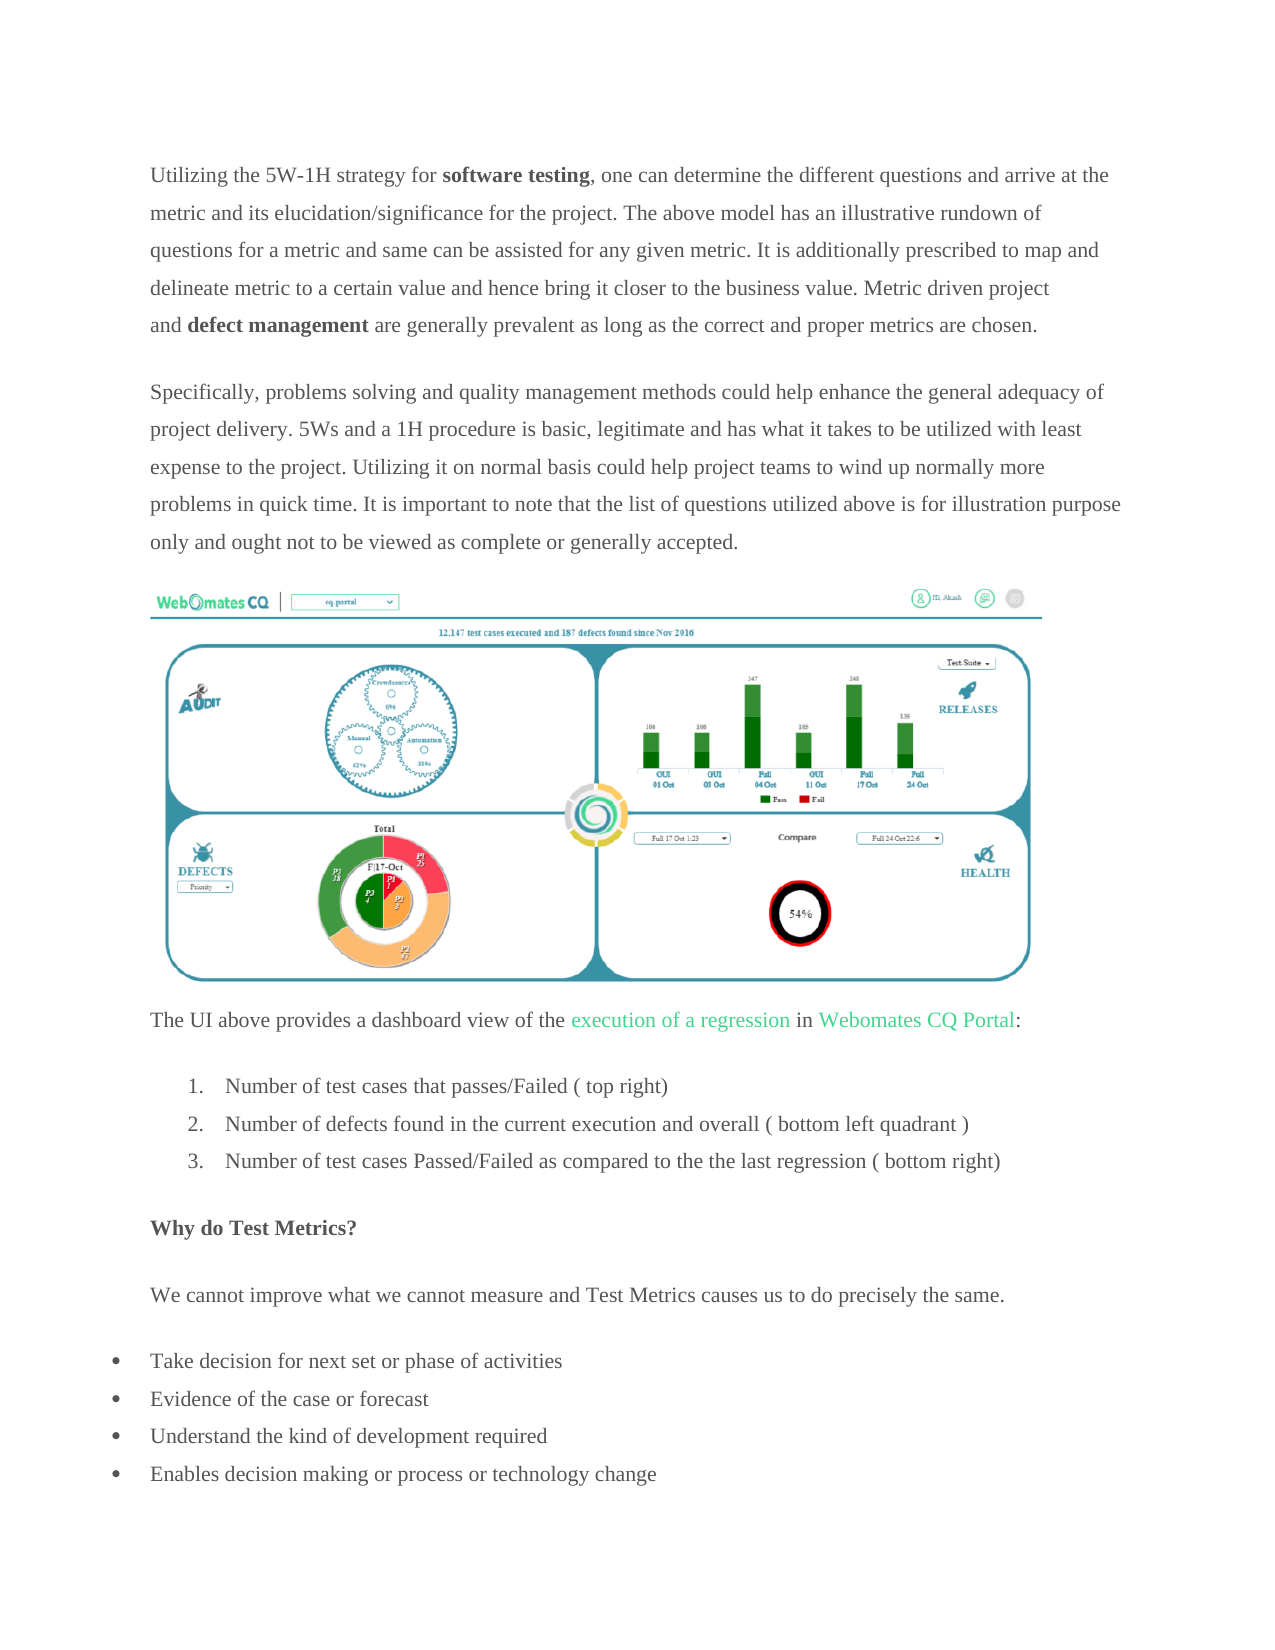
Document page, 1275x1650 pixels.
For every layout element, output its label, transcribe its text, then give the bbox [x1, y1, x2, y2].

list Evidence of the case or forecast [112, 1373, 1125, 1411]
picture [150, 583, 1043, 995]
list Take decision for next set or phase of activities [112, 1336, 1125, 1373]
list Understand the kind of development required [112, 1411, 1125, 1448]
list Number of test cases Passed/Failed as compared to the the last regression ( bottom right) [187, 1136, 1125, 1173]
text Utilizing the 5W-1H strategy for software testing, one can determine the different questions and arrive at the metric and its elucidation/significance for the project. The above model has an illustrative rundown of questions for a metric and same can be assisted for any given metric. It is additionally prescribed to map and delineate metric to a certain value and hence bring it closer to the business value. Metric driven project and defect management are generally prevalent as long as the correct and proper metrics are chosen. [150, 150, 1125, 337]
text Why do Test Metrics? [150, 1203, 1125, 1240]
text We cannot improve what we cannot measure and Test Metrics causes us to do precisely the same. [150, 1269, 1125, 1307]
text The UI above provides a dashboard view of the execution of a regression in Webomates CQ Portal: [150, 994, 1125, 1032]
text Specifically, problems solving and quality management methods could help enhance the general adequacy of project delivery. 5Ws and a 1H procedure is basic, legitimate and has what it takes to be utilized with least expense to the project. Utilizing it on normal basis could help project teams to wind up normally more problems in quick time. It is important to note that the list of questions utilized above is for illustration purpose only and ought not to be viewed as complete or generally accepted. [150, 367, 1125, 554]
list Number of test cases that passes/Failed ( top right) [187, 1061, 1125, 1098]
list Enables decision making or process or technology change [112, 1448, 1125, 1486]
list Number of defects found in the current execution and overall ( bottom left quadrant ) [187, 1098, 1125, 1136]
